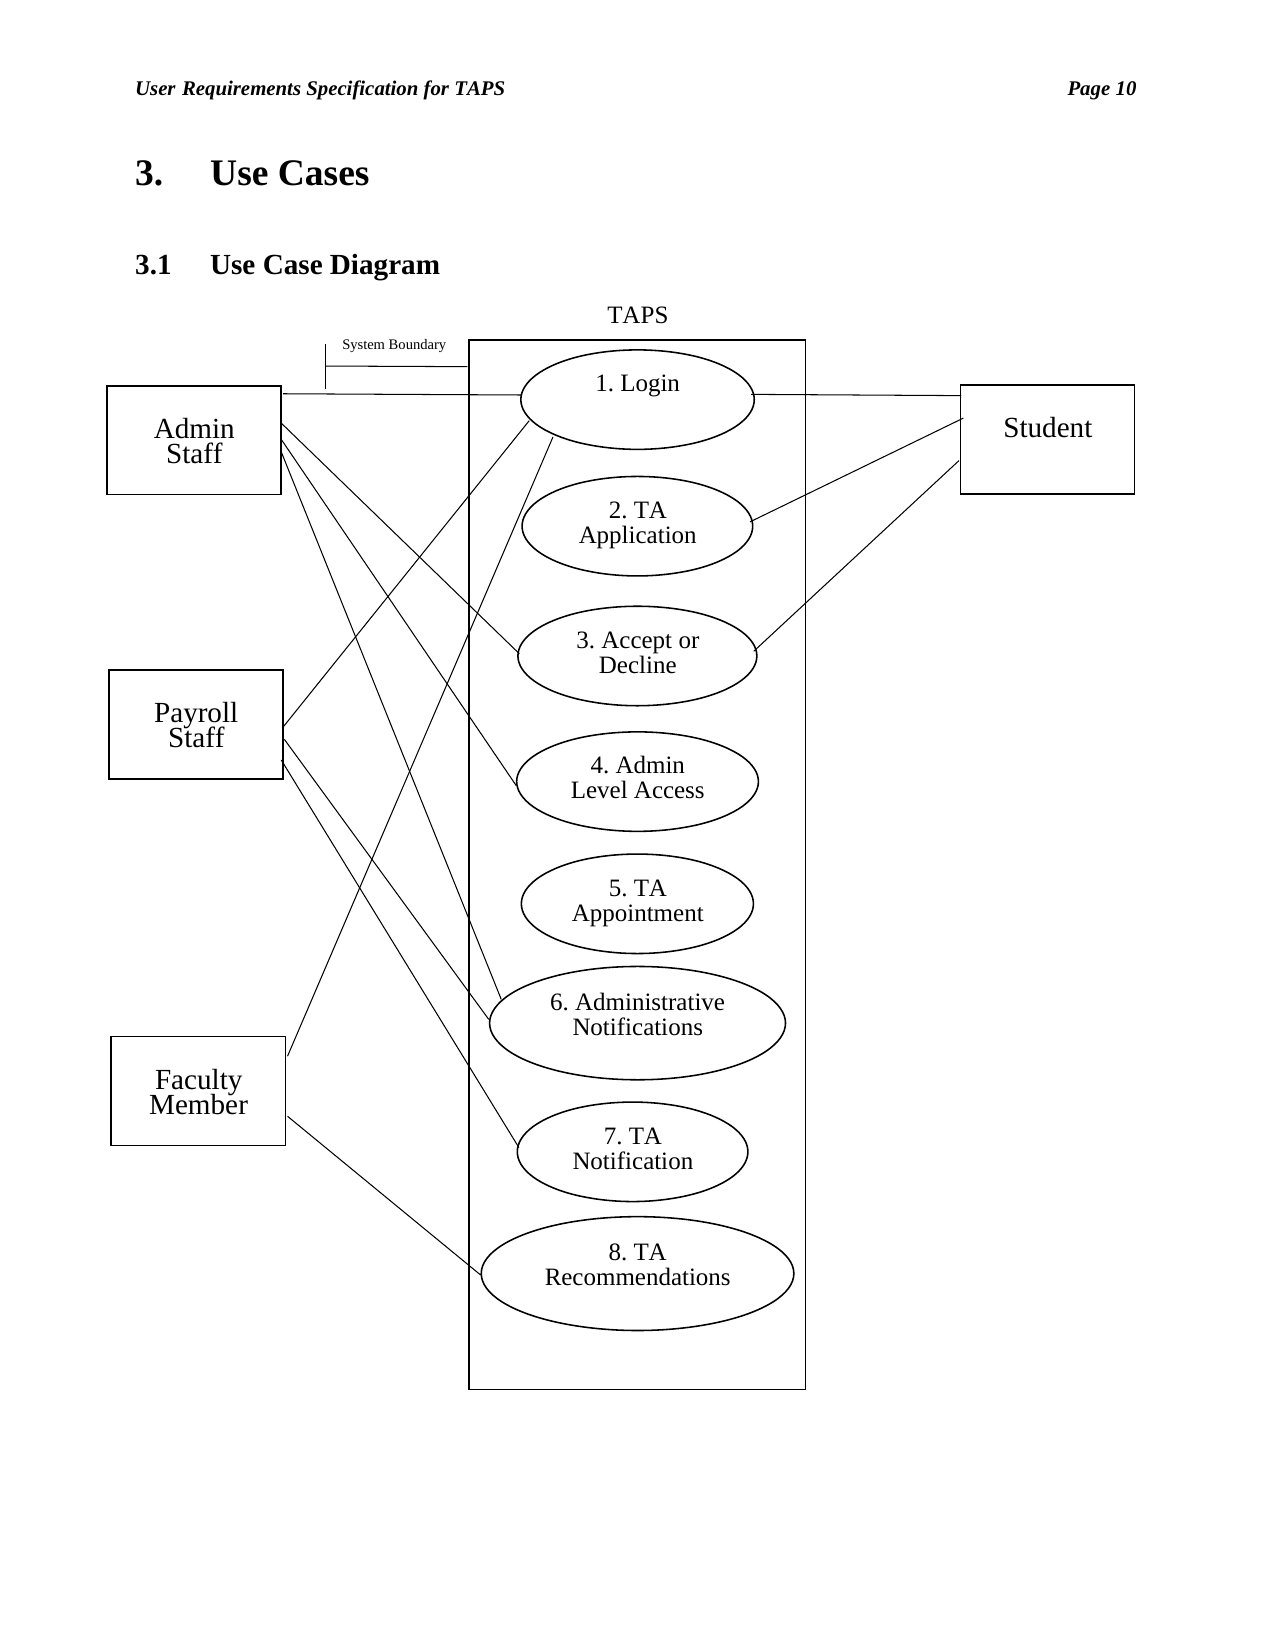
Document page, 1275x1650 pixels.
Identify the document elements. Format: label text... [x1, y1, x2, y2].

subtitle Use Cases [135, 150, 1140, 193]
subtitle Use Case Diagram [135, 247, 1140, 281]
